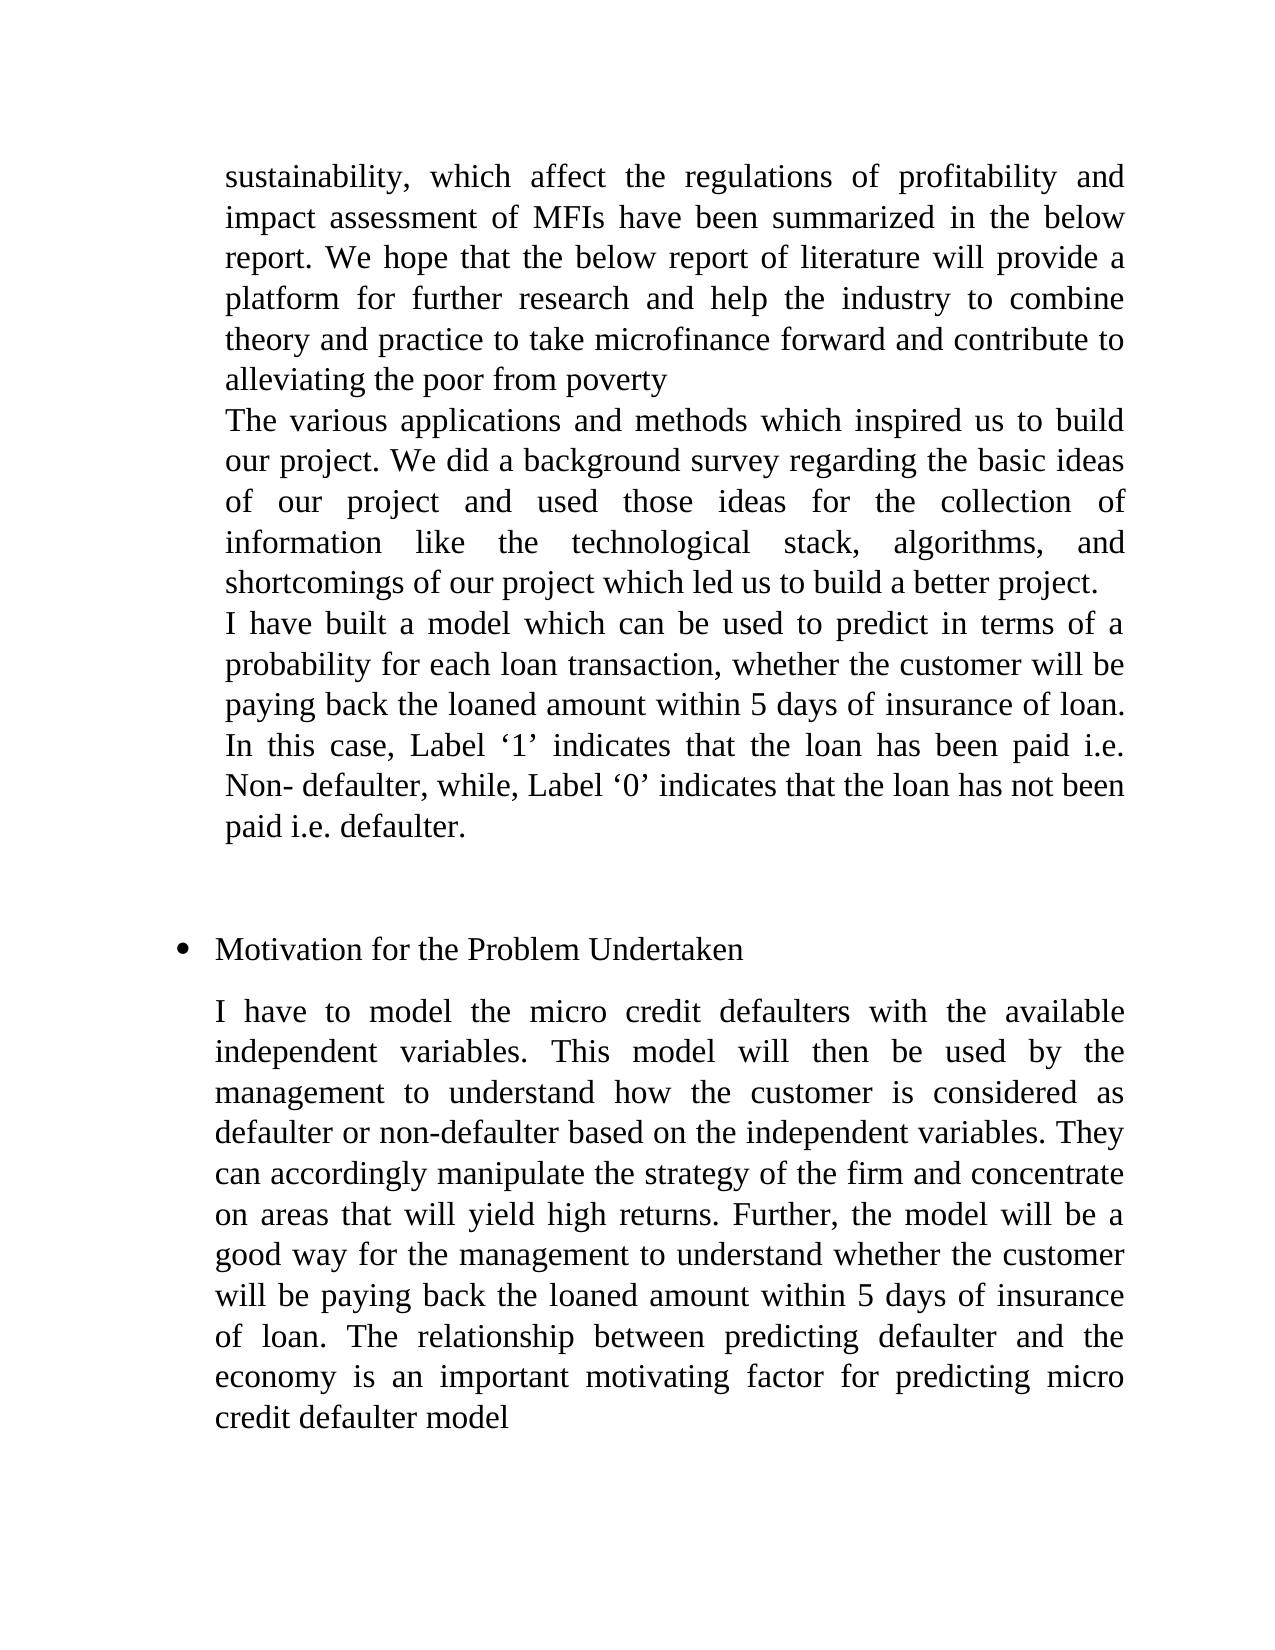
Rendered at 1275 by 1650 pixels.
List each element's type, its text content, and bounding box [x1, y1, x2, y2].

text I have built a model which can be used to predict in terms of a probability for each loan transaction, whether the customer will be paying back the loaned amount within 5 days of insurance of loan. In this case, Label ‘1’ indicates that the loan has been paid i.e. Non- defaulter, while, Label ‘0’ indicates that the loan has not been paid i.e. defaulter. [225, 603, 1126, 844]
text The various applications and methods which inspired us to build our project. We did a background survey regarding the basic ideas of our project and used those ideas for the collection of information like the technological stack, algorithms, and shortcomings of our project which led us to build a better project. [225, 400, 1126, 601]
list Motivation for the Problem Undertaken [177, 929, 1137, 968]
text I have to model the micro credit defaulters with the available independent variables. This model will then be used by the management to understand how the customer is considered as defaulter or non-defaulter based on the independent variables. They can accordingly manipulate the strategy of the firm and concentrate on areas that will yield high returns. Further, the model will be a good way for the management to understand whether the customer will be paying back the loaned amount within 5 days of insurance of loan. The relationship between predicting defaulter and the economy is an important motivating factor for predicting micro credit defaulter model [214, 991, 1125, 1435]
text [225, 156, 1126, 398]
